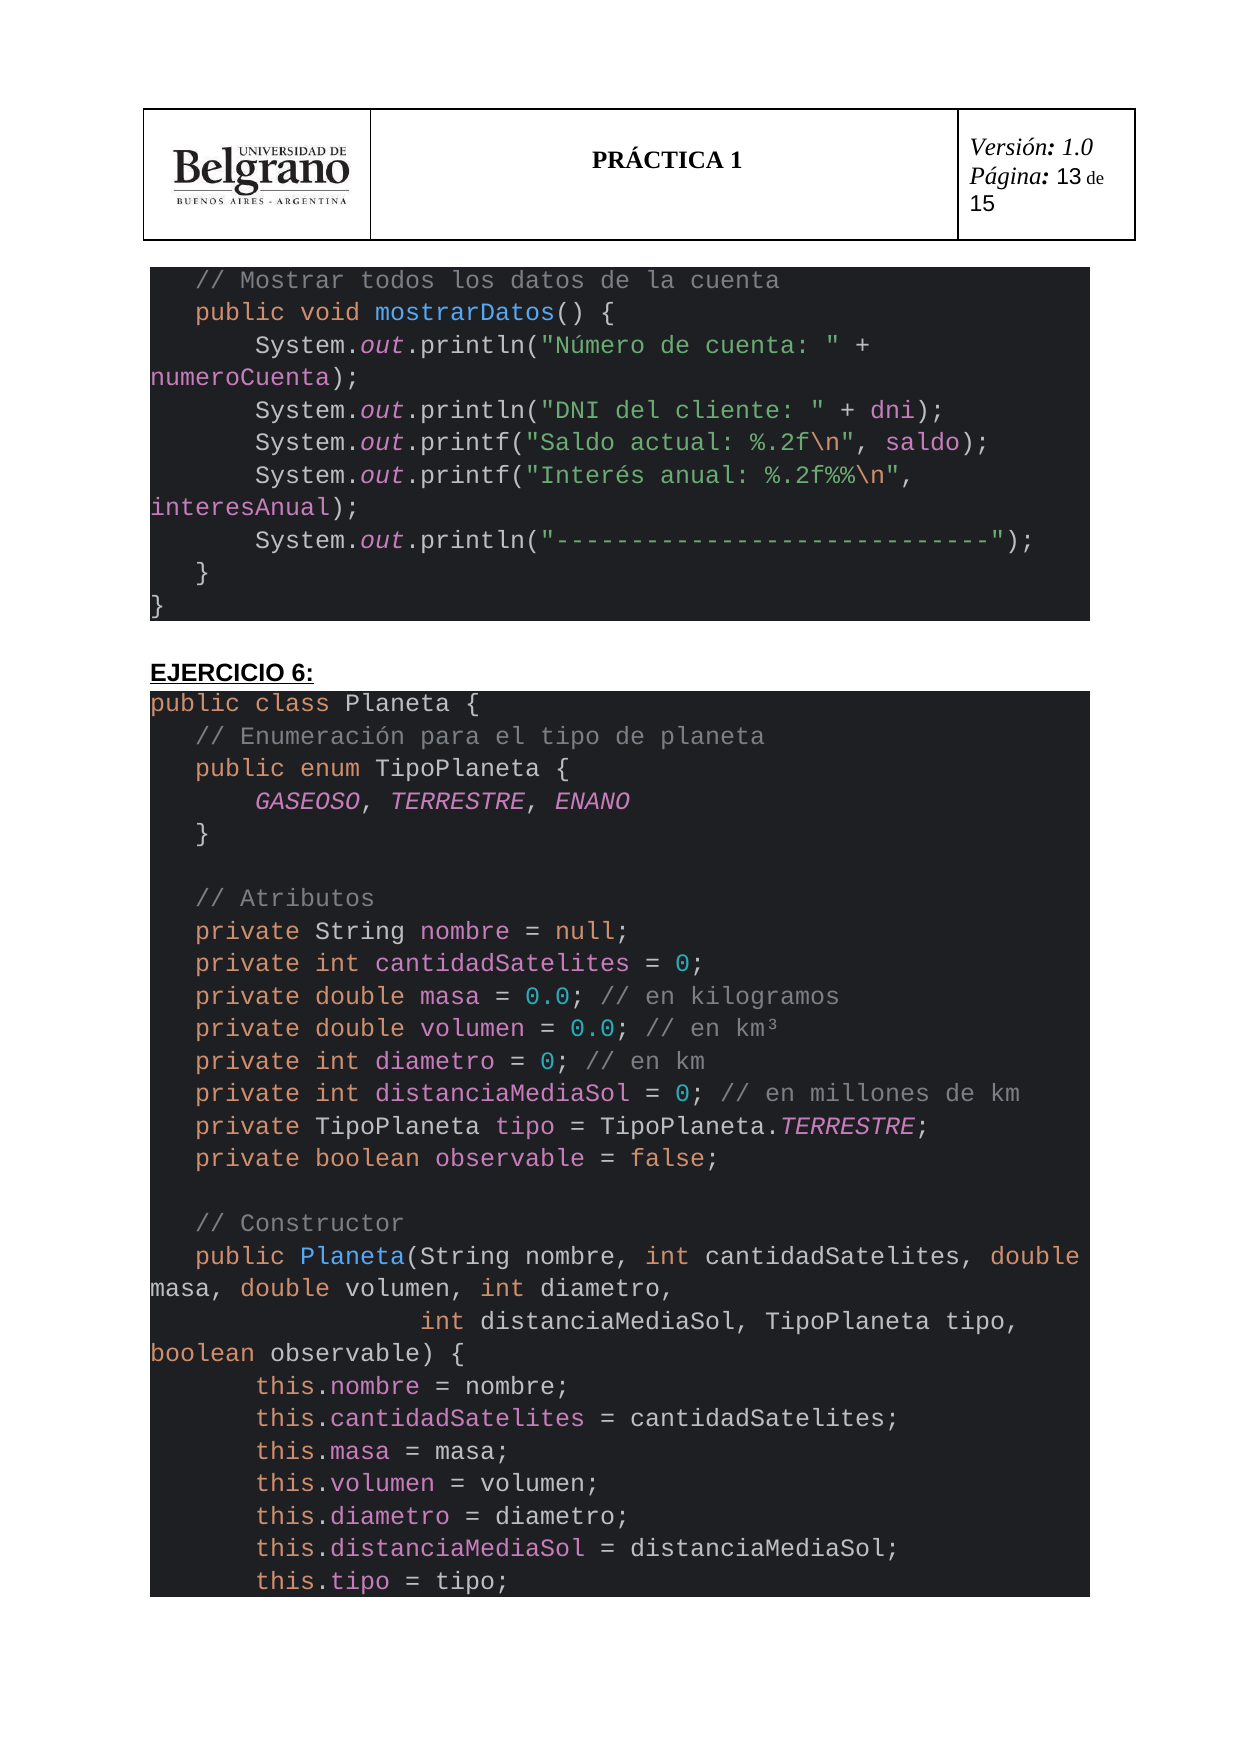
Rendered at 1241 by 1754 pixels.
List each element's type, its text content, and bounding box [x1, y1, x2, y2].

text public void mostrarDatos() { [150, 300, 1090, 328]
text private int distanciaMediaSol = 0; // en millones de km [150, 1081, 1090, 1109]
text private int cantidadSatelites = 0; [150, 951, 1090, 979]
text // Mostrar todos los datos de la cuenta [150, 267, 1090, 296]
text this.tipo = tipo; [150, 1568, 1090, 1597]
text System.out.println("Número de cuenta: " + numeroCuenta); [150, 332, 1090, 393]
text private String nombre = null; [150, 918, 1090, 947]
text private double masa = 0.0; // en kilogramos [150, 983, 1090, 1012]
text this.cantidadSatelites = cantidadSatelites; [150, 1406, 1090, 1434]
text } [150, 821, 1090, 849]
text public Planeta(String nombre, int cantidadSatelites, double masa, double volumen, int diametro, [150, 1243, 1090, 1304]
text System.out.printf("Saldo actual: %.2f\n", saldo); [150, 430, 1090, 458]
text EJERCICIO 6: [150, 658, 1090, 686]
text public class Planeta { [150, 691, 1090, 719]
text this.masa = masa; [150, 1438, 1090, 1467]
text } [150, 560, 1090, 588]
text System.out.println("DNI del cliente: " + dni); [150, 397, 1090, 426]
text // Atributos [150, 886, 1090, 914]
text this.nombre = nombre; [150, 1373, 1090, 1402]
text // Constructor [150, 1211, 1090, 1239]
text // Enumeración para el tipo de planeta [150, 723, 1090, 752]
text this.distanciaMediaSol = distanciaMediaSol; [150, 1536, 1090, 1564]
text private double volumen = 0.0; // en km³ [150, 1016, 1090, 1044]
text int distanciaMediaSol, TipoPlaneta tipo, boolean observable) { [150, 1308, 1090, 1369]
text public enum TipoPlaneta { [150, 756, 1090, 784]
text this.volumen = volumen; [150, 1471, 1090, 1499]
text System.out.println("-----------------------------"); [150, 527, 1090, 556]
picture [154, 128, 369, 221]
text private int diametro = 0; // en km [150, 1048, 1090, 1077]
text this.diametro = diametro; [150, 1503, 1090, 1532]
text private TipoPlaneta tipo = TipoPlaneta.TERRESTRE; [150, 1113, 1090, 1142]
text private boolean observable = false; [150, 1146, 1090, 1174]
text GASEOSO, TERRESTRE, ENANO [150, 788, 1090, 817]
text } [150, 592, 1090, 621]
text System.out.printf("Interés anual: %.2f%%\n", interesAnual); [150, 462, 1090, 523]
